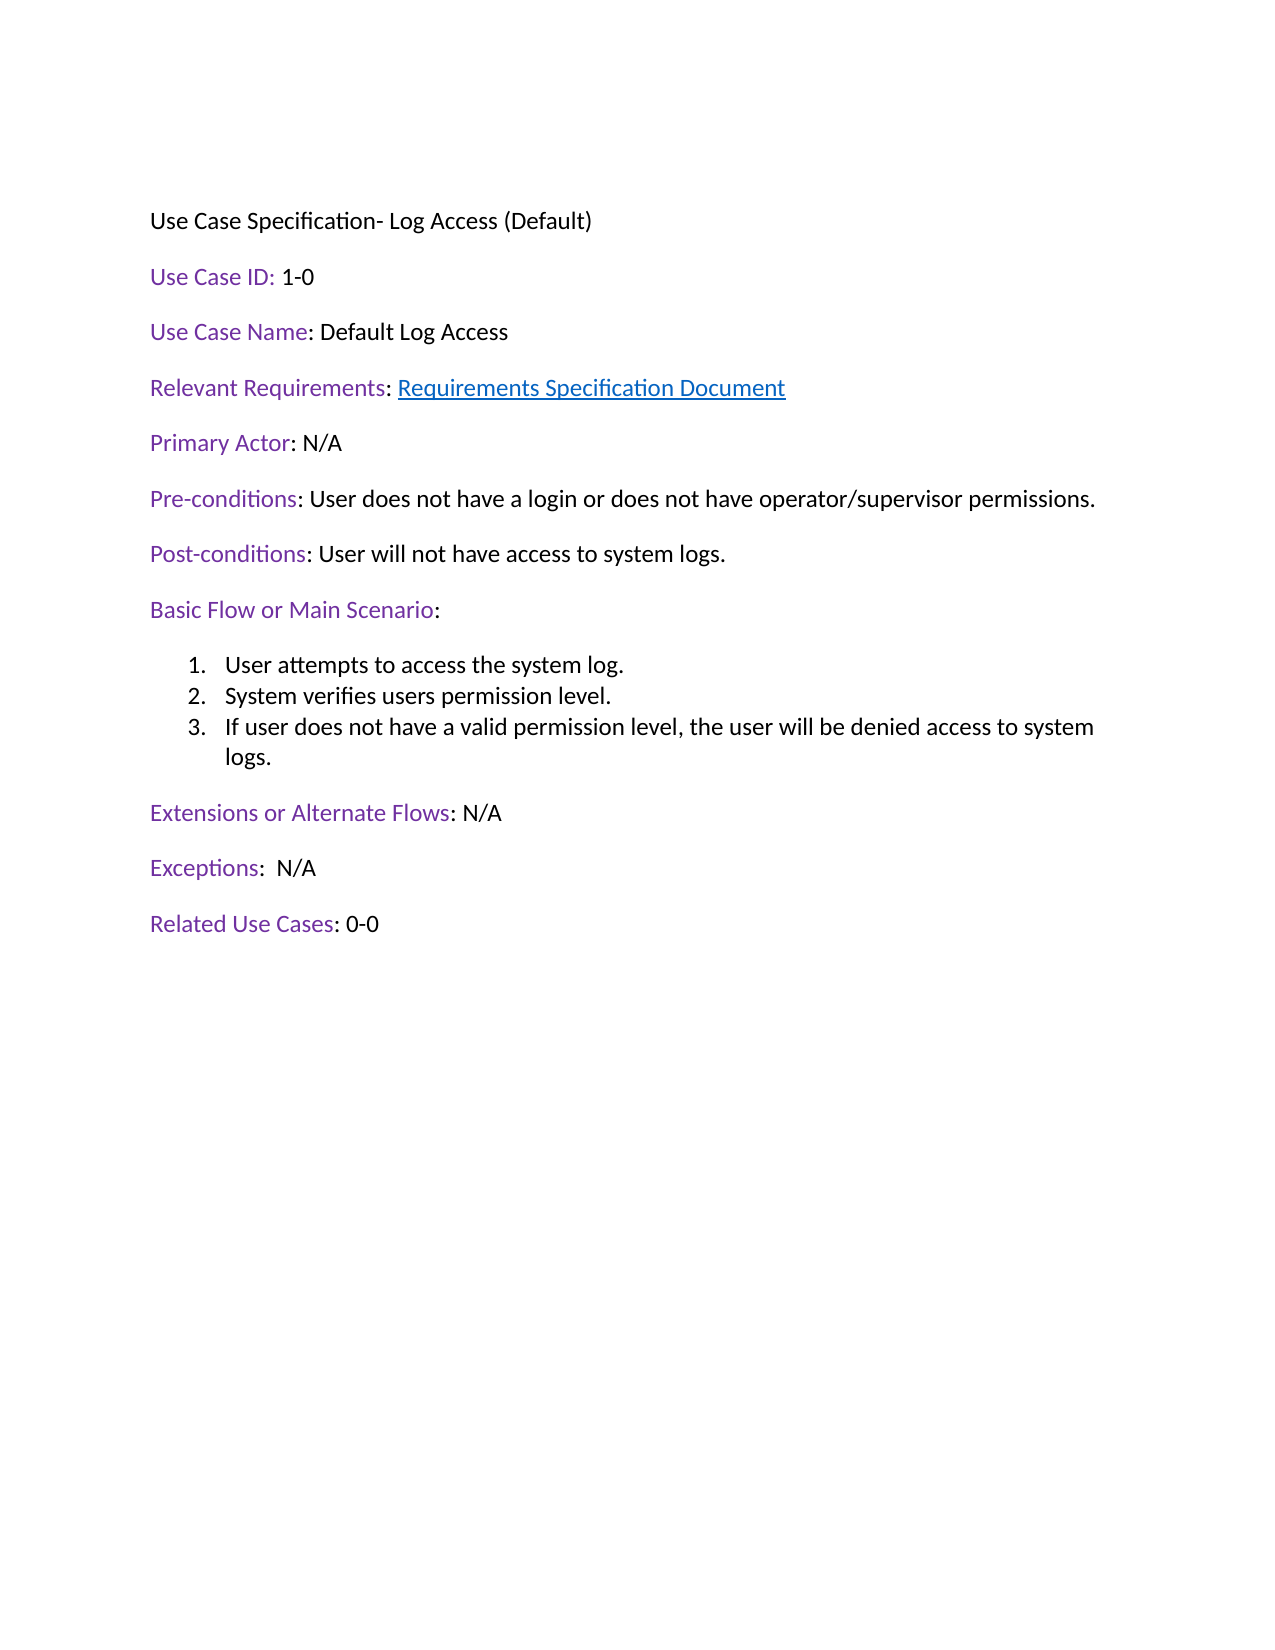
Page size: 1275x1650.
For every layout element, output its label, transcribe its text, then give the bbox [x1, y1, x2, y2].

text Pre-conditions: User does not have a login or does not have operator/supervisor permissions. [150, 483, 1125, 514]
text Extensions or Alternate Flows: N/A [150, 797, 1125, 827]
text Use Case ID: 1-0 [150, 261, 1125, 292]
list If user does not have a valid permission level, the user will be denied access to system logs. [187, 711, 1125, 772]
text Relevant Requirements: Requirements Specification Document [150, 372, 1125, 403]
text Use Case Specification- Log Access (Default) [150, 206, 1125, 236]
list User attempts to access the system log. [187, 650, 1125, 680]
text Exceptions: N/A [150, 852, 1125, 883]
text Basic Flow or Main Scenario: [150, 594, 1125, 625]
text Primary Actor: N/A [150, 428, 1125, 458]
text Post-conditions: User will not have access to system logs. [150, 539, 1125, 569]
text Related Use Cases: 0-0 [150, 908, 1125, 938]
text Use Case Name: Default Log Access [150, 317, 1125, 347]
list System verifies users permission level. [187, 680, 1125, 711]
